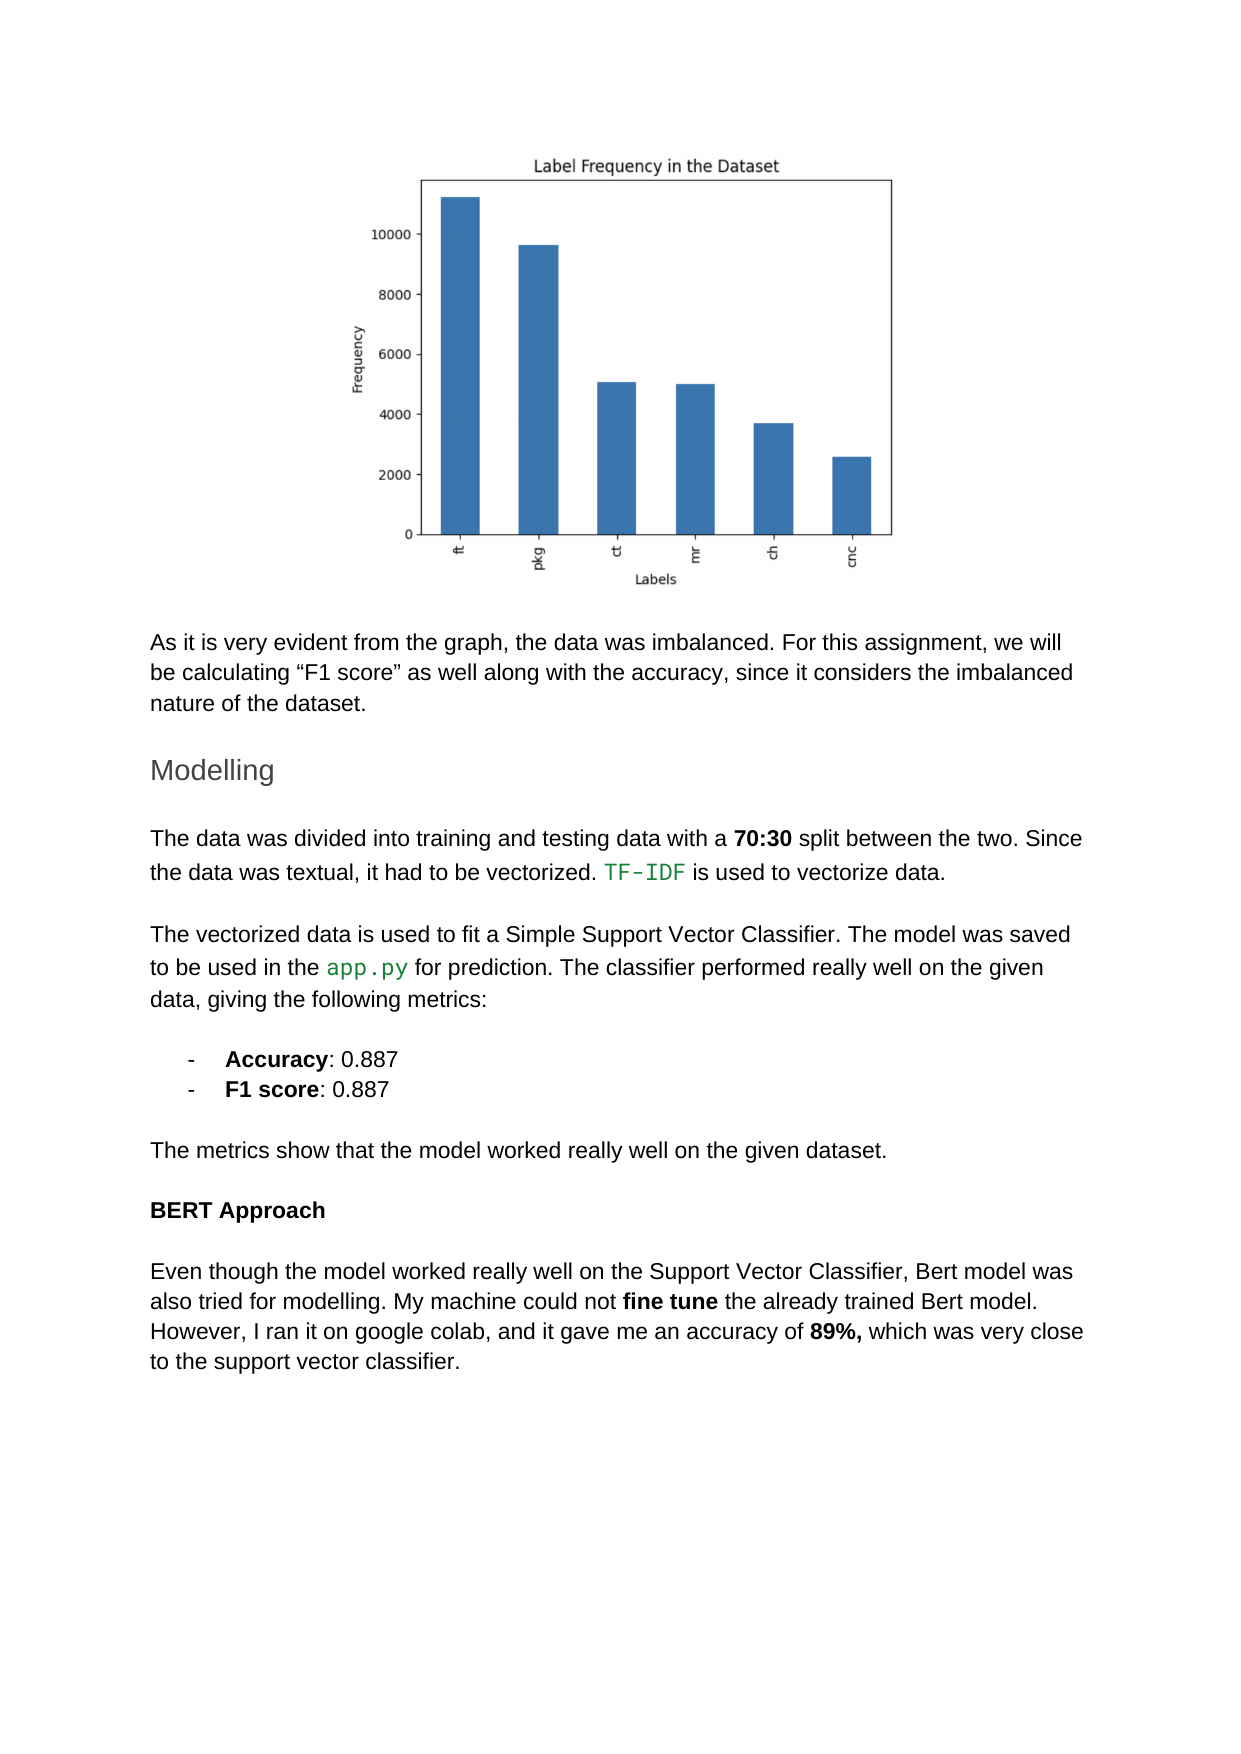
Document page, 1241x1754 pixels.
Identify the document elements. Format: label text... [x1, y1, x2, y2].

text As it is very evident from the graph, the data was imbalanced. For this assignment, we will be calculating “F1 score” as well along with the accuracy, since it considers the imbalanced nature of the dataset. [150, 629, 1090, 716]
list F1 score: 0.887 [187, 1076, 1090, 1103]
text BERT Approach [150, 1197, 1090, 1224]
text The data was divided into training and testing data with a 70:30 split between the two. Since the data was textual, it had to be vectorized. TF-IDF is used to vectorize data. [150, 825, 1090, 886]
text The metrics show that the model worked really well on the given dataset. [150, 1137, 1090, 1163]
list Accuracy: 0.887 [187, 1046, 1090, 1073]
picture [342, 150, 898, 596]
text Even though the model worked really well on the Support Vector Classifier, Bert model was also tried for modelling. My machine could not fine tune the already trained Bert model. However, I ran it on google colab, and it gave me an accuracy of 89%, which was very close to the support vector classifier. [150, 1258, 1090, 1375]
subtitle Modelling [150, 753, 1090, 787]
text The vectorized data is used to fit a Simple Support Vector Classifier. The model was saved to be used in the app.py for prediction. The classifier performed really well on the given data, giving the following metrics: [150, 921, 1090, 1012]
